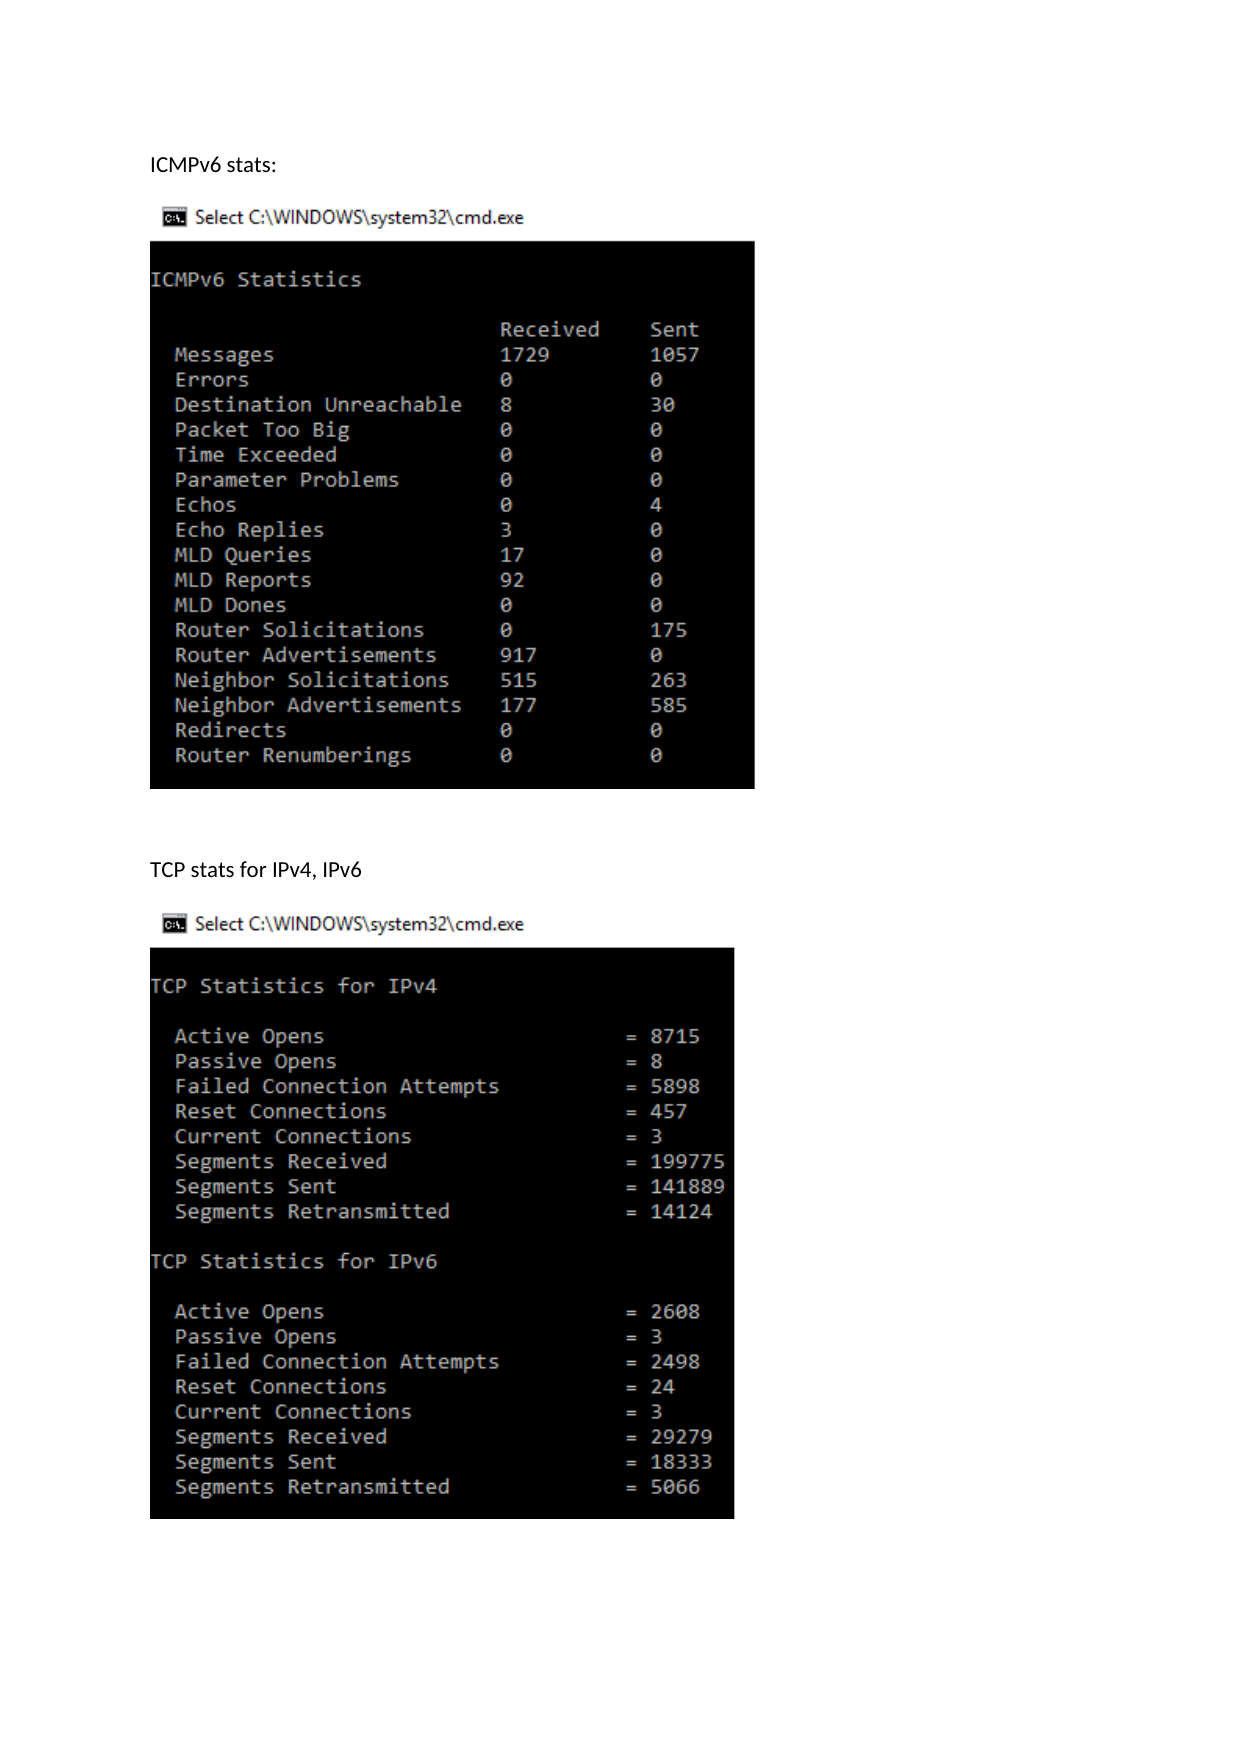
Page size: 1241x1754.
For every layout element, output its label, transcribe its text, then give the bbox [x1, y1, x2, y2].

picture [150, 901, 735, 1519]
text ICMPv6 stats: [150, 150, 1090, 178]
picture [150, 196, 755, 789]
text TCP stats for IPv4, IPv6 [150, 855, 1090, 883]
